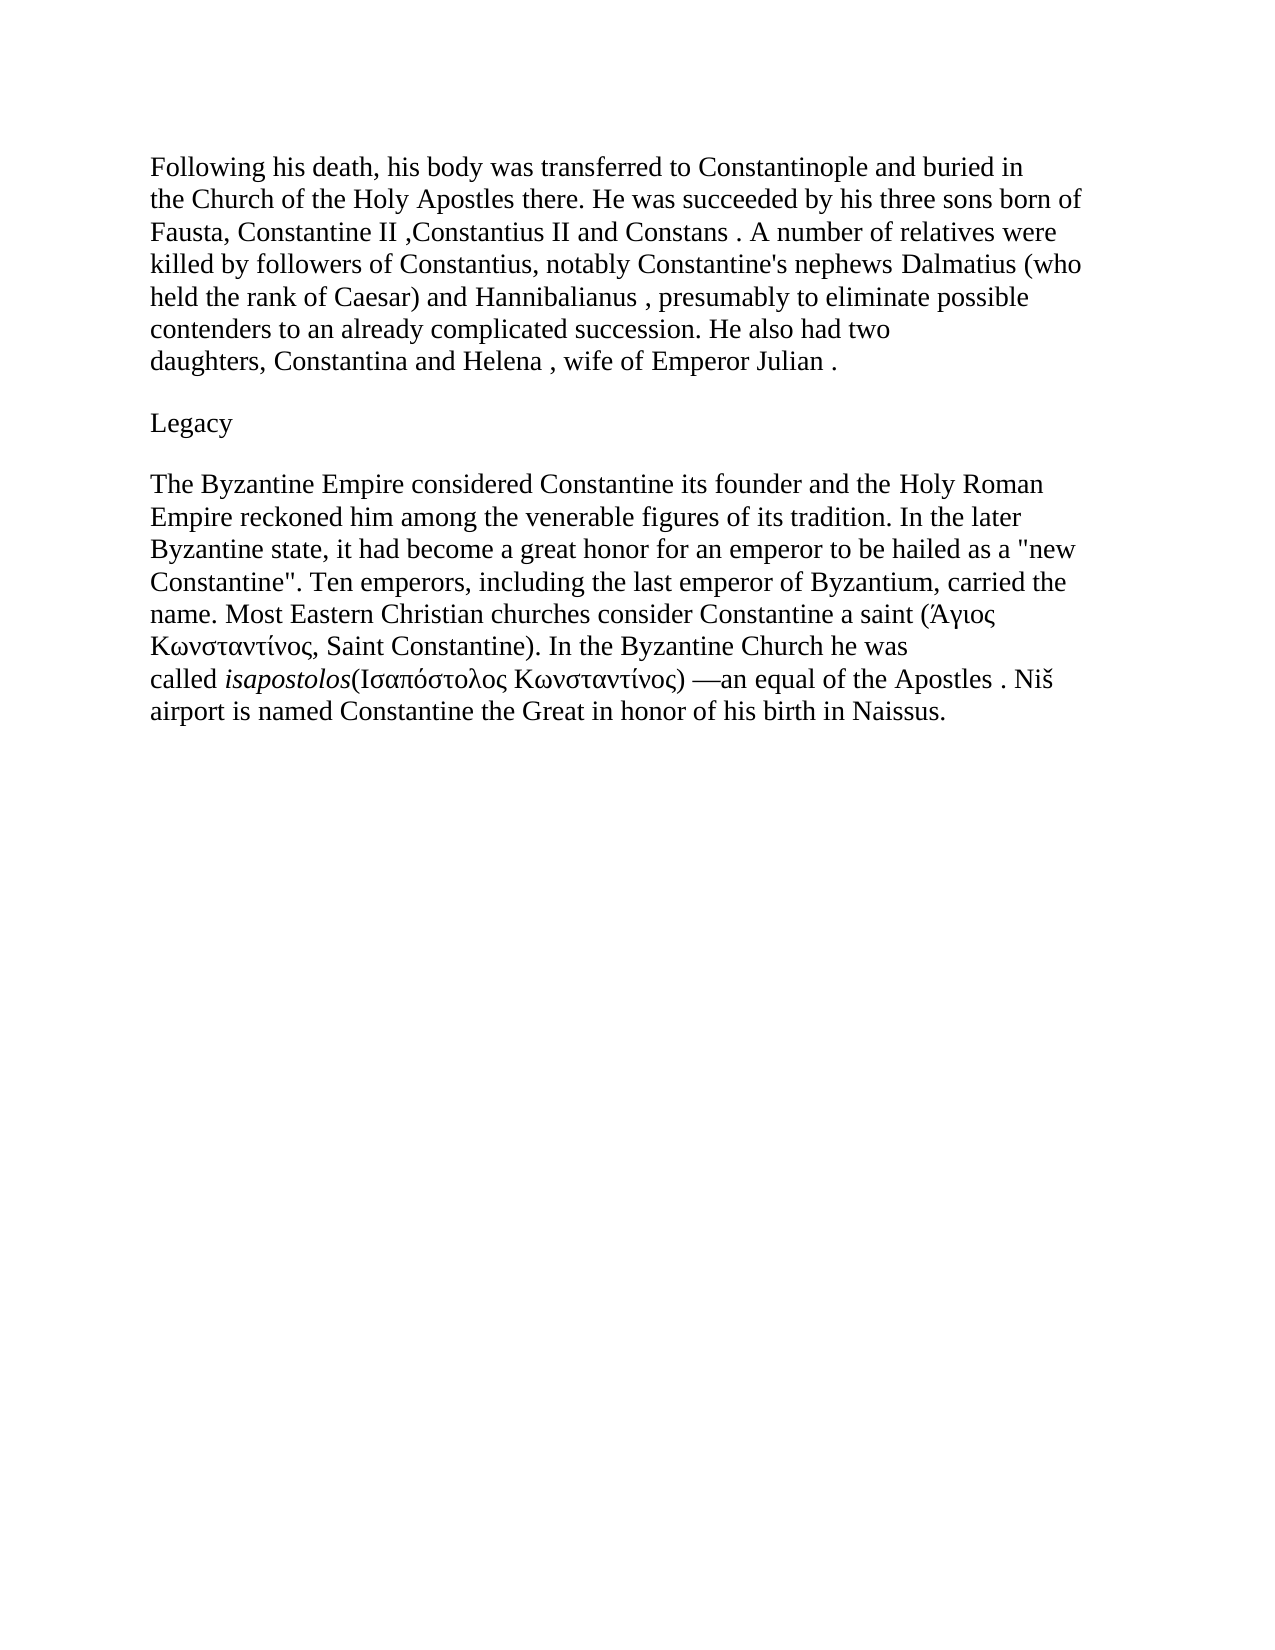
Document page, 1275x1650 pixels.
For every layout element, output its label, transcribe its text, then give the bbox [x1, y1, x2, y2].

text Legacy [150, 406, 1125, 438]
text Following his death, his body was transferred to Constantinople and buried in the Church of the Holy Apostles there. He was succeeded by his three sons born of Fausta, Constantine II ,Constantius II and Constans . A number of relatives were killed by followers of Constantius, notably Constantine's nephews Dalmatius (who held the rank of Caesar) and Hannibalianus , presumably to eliminate possible contenders to an already complicated succession. He also had two daughters, Constantina and Helena , wife of Emperor Julian . [150, 150, 1125, 377]
text The Byzantine Empire considered Constantine its founder and the Holy Roman Empire reckoned him among the venerable figures of its tradition. In the later Byzantine state, it had become a great honor for an emperor to be hailed as a "new Constantine". Ten emperors, including the last emperor of Byzantium, carried the name. Most Eastern Christian churches consider Constantine a saint (Άγιος Κωνσταντίνος, Saint Constantine). In the Byzantine Church he was called isapostolos(Ισαπόστολος Κωνσταντίνος) —an equal of the Apostles . Niš airport is named Constantine the Great in honor of his birth in Naissus. [150, 467, 1125, 727]
